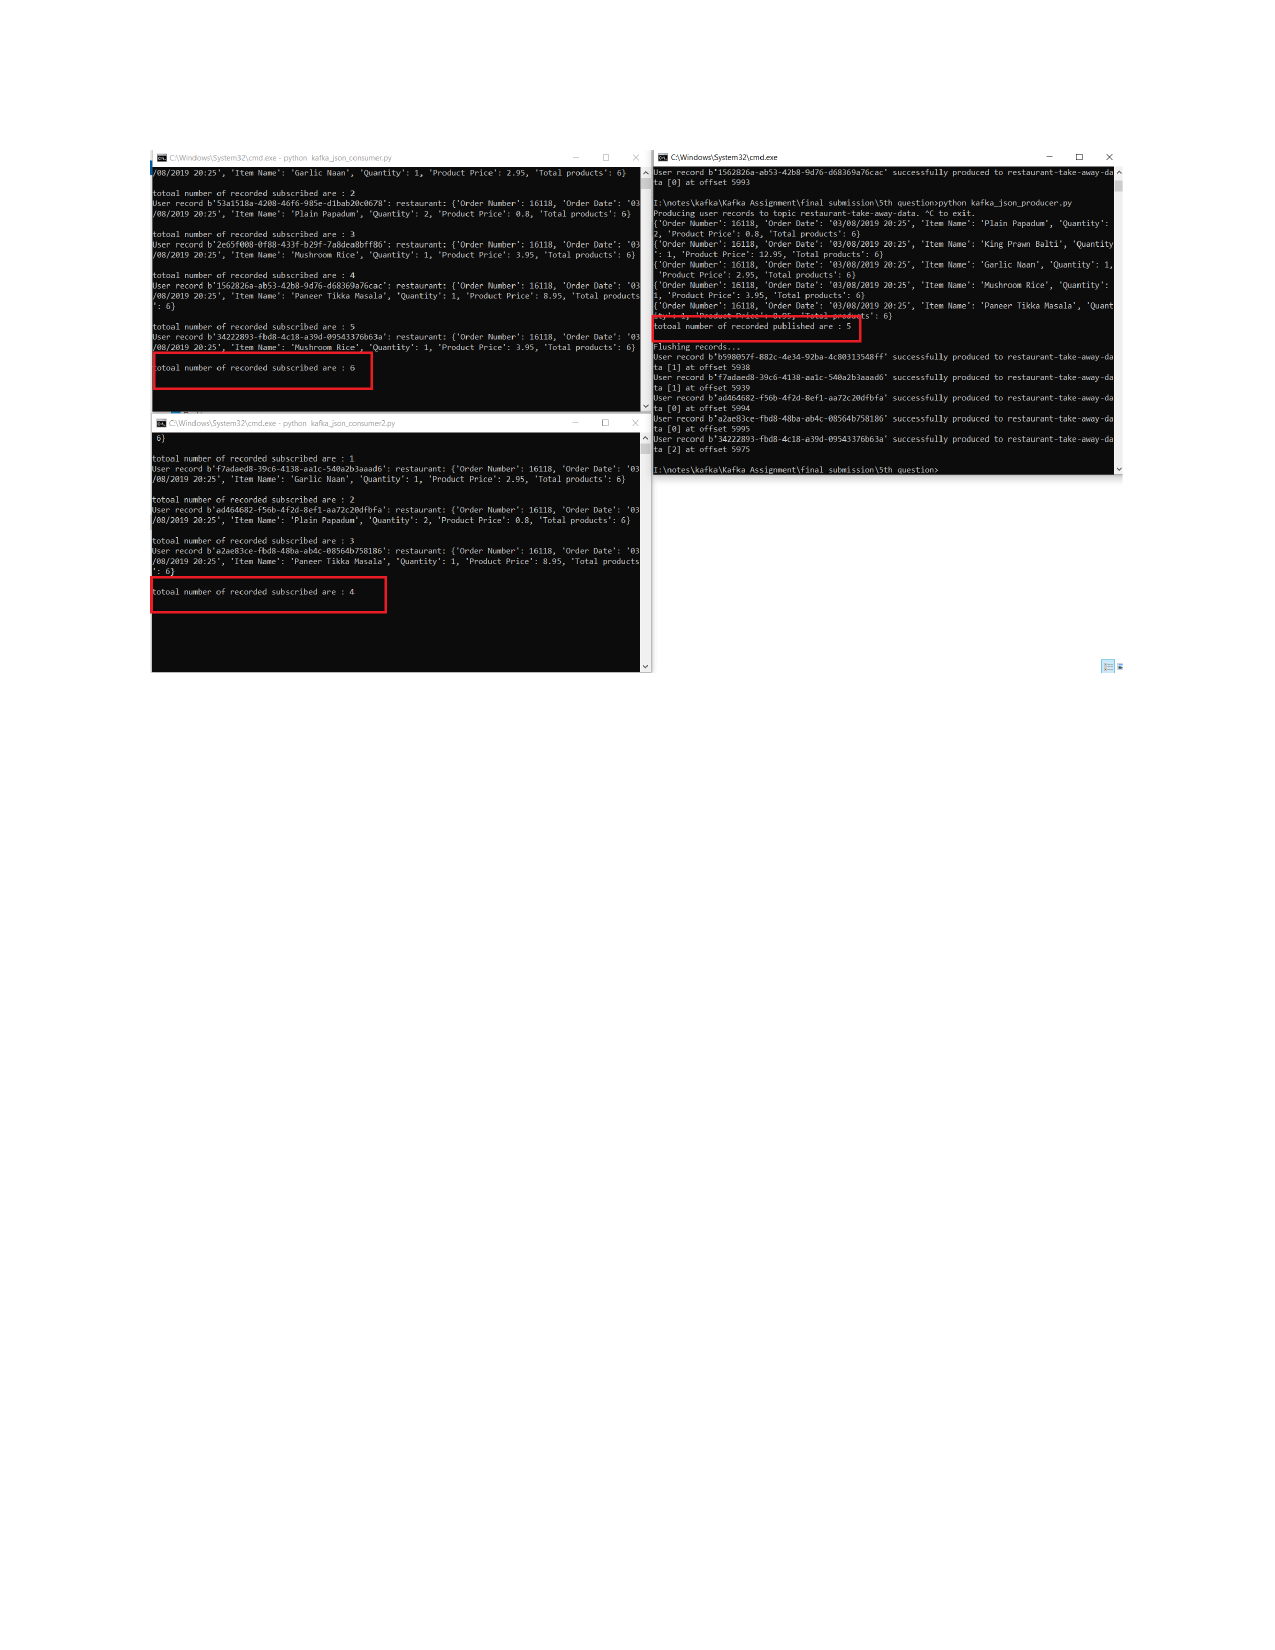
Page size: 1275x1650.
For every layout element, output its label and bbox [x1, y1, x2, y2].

picture [150, 150, 1123, 673]
